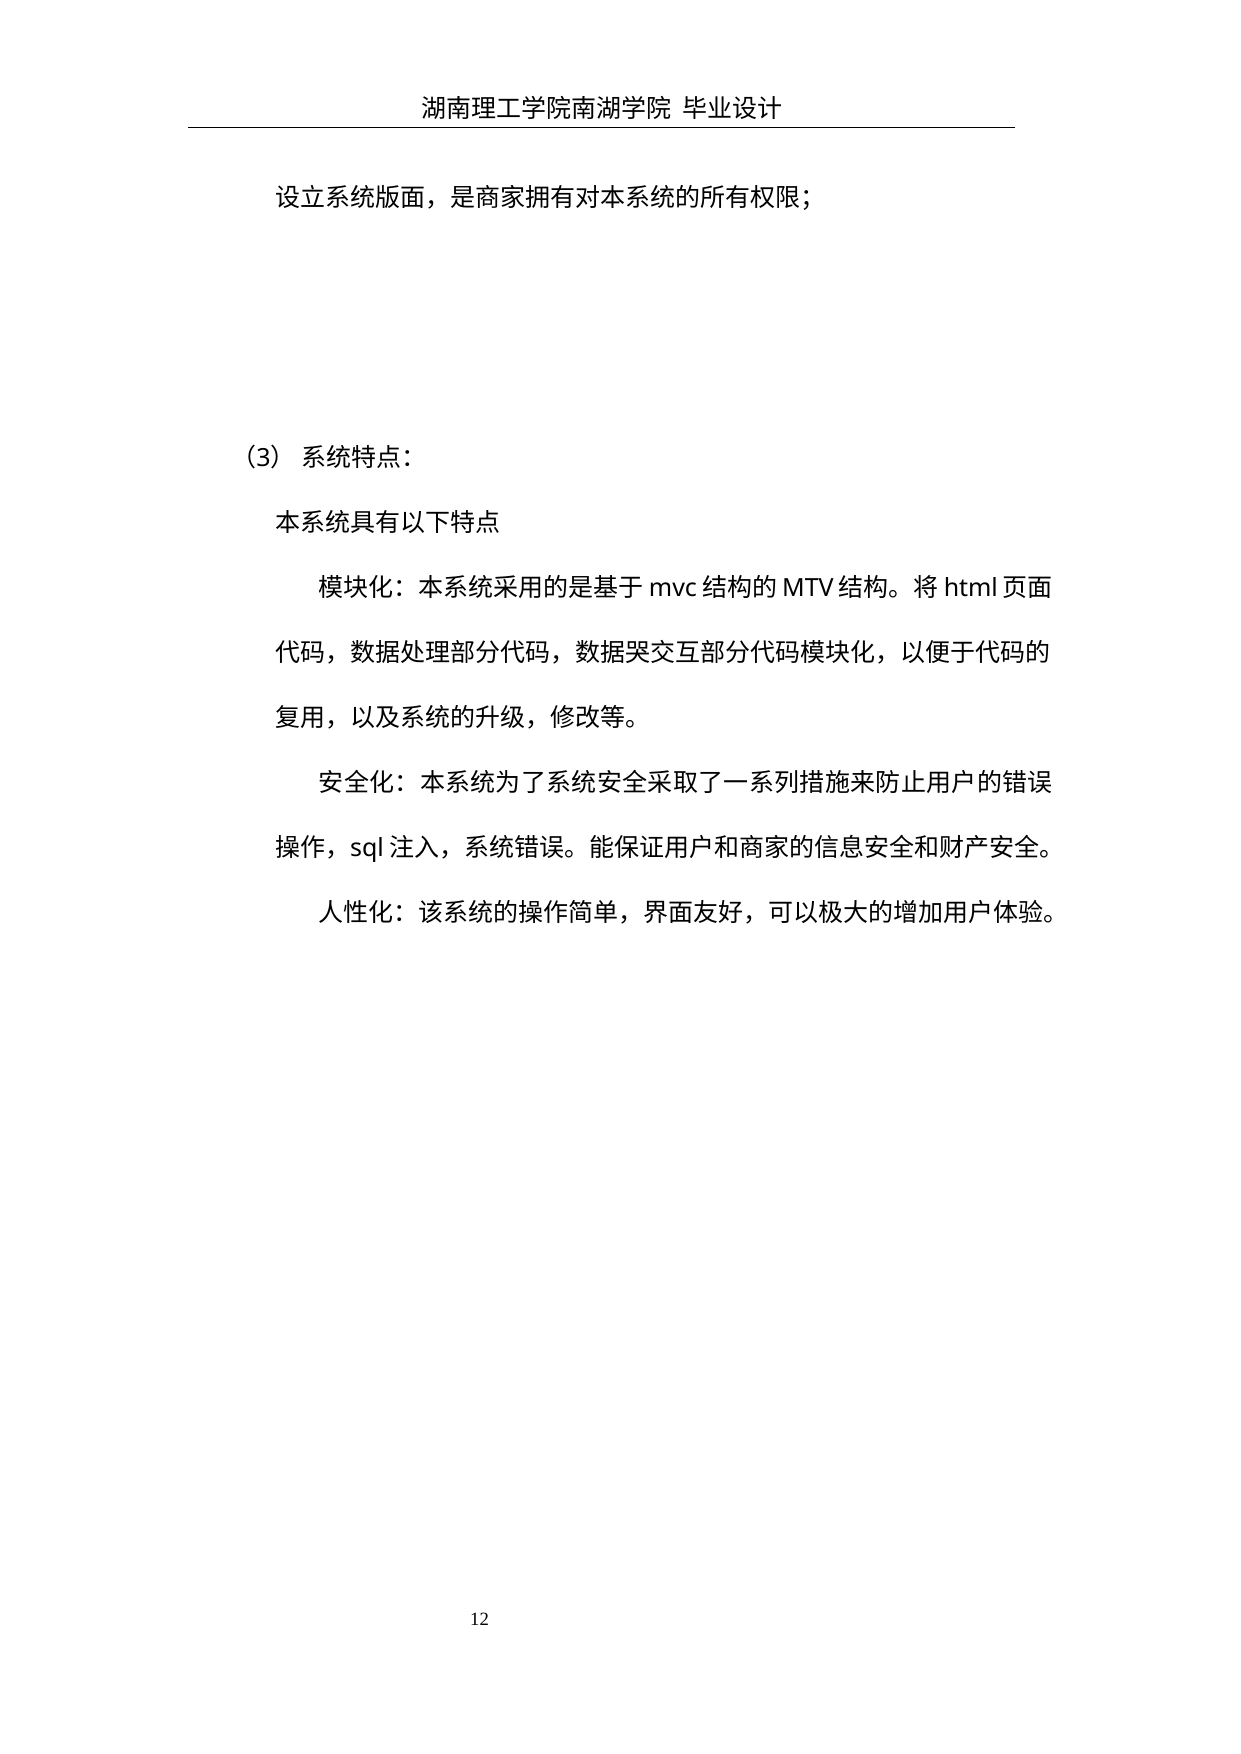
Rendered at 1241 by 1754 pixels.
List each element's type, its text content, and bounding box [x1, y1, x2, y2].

list 设立系统版面，是商家拥有对本系统的所有权限； [231, 163, 1053, 228]
list 本系统具有以下特点 [231, 488, 1053, 553]
list （3） 系统特点： [187, 423, 1053, 488]
list 人性化：该系统的操作简单，界面友好，可以极大的增加用户体验。 [275, 878, 1053, 943]
list 安全化：本系统为了系统安全采取了一系列措施来防止用户的错误操作，sql注入，系统错误。能保证用户和商家的信息安全和财产安全。 [275, 748, 1053, 878]
list 模块化：本系统采用的是基于mvc结构的MTV结构。将html页面代码，数据处理部分代码，数据哭交互部分代码模块化，以便于代码的复用，以及系统的升级，修改等。 [275, 553, 1053, 748]
